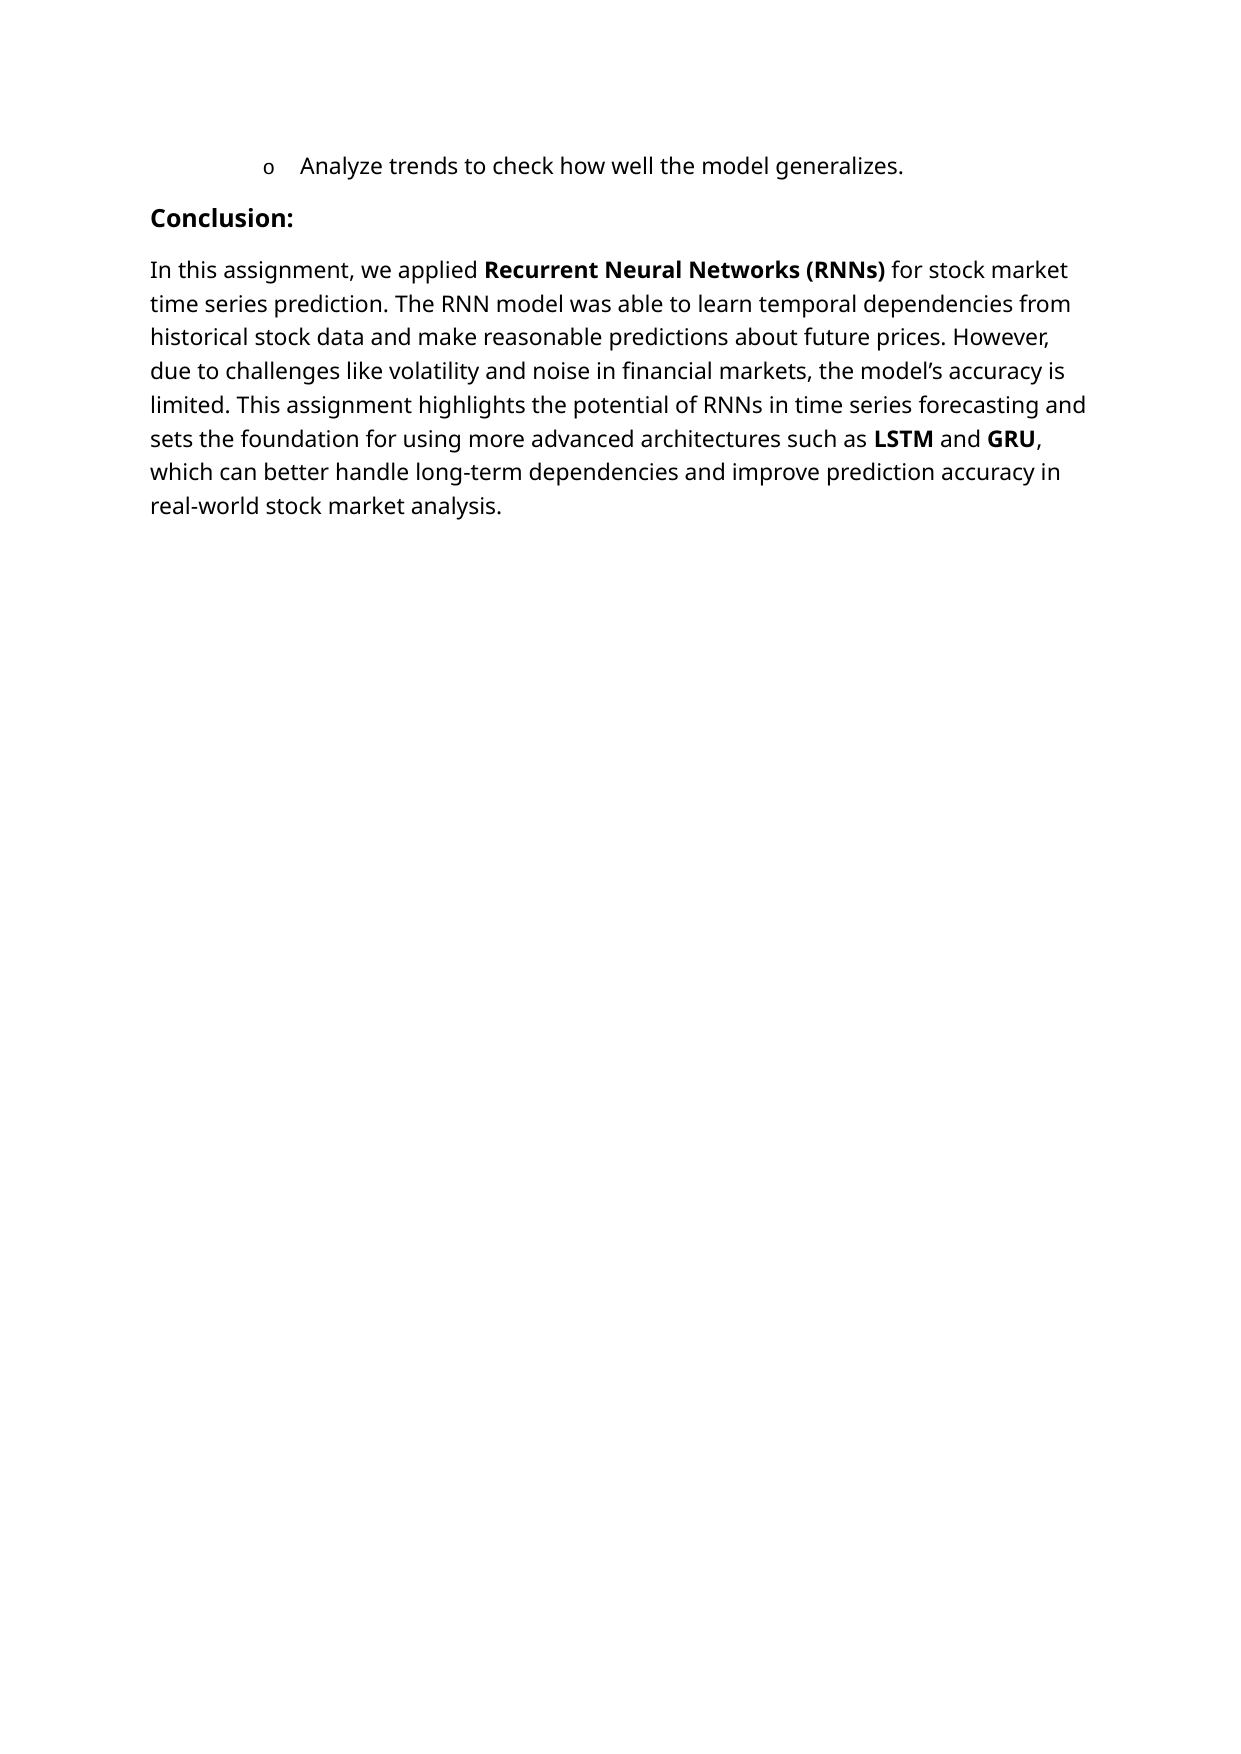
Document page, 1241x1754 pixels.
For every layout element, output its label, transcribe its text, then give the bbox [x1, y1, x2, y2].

text Conclusion: [150, 200, 1090, 234]
text In this assignment, we applied Recurrent Neural Networks (RNNs) for stock market time series prediction. The RNN model was able to learn temporal dependencies from historical stock data and make reasonable predictions about future prices. However, due to challenges like volatility and noise in financial markets, the model’s accuracy is limited. This assignment highlights the potential of RNNs in time series forecasting and sets the foundation for using more advanced architectures such as LSTM and GRU, which can better handle long-term dependencies and improve prediction accuracy in real-world stock market analysis. [150, 254, 1090, 521]
list Analyze trends to check how well the model generalizes. [262, 150, 1090, 181]
